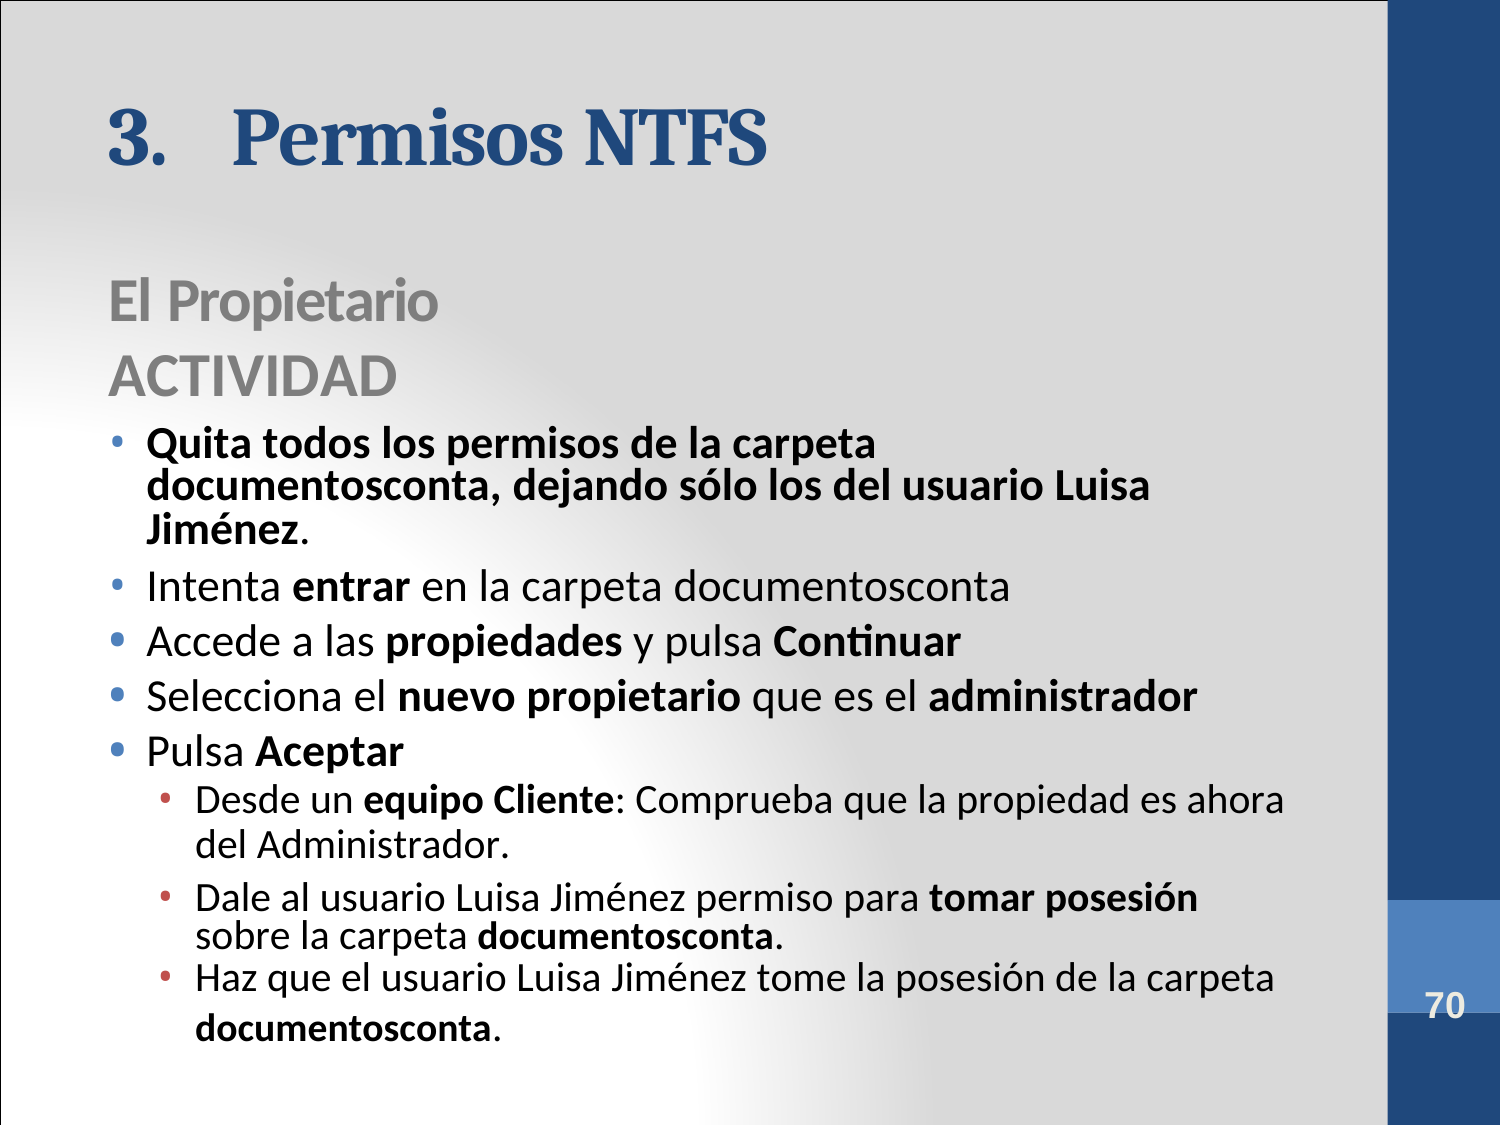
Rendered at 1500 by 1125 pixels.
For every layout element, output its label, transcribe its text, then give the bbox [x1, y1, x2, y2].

text ACTIVIDAD [109, 337, 1477, 412]
list Intenta entrar en la carpeta documentosconta [109, 557, 1477, 613]
list Haz que el usuario Luisa Jiménez tome la posesión de la carpeta [157, 961, 1477, 999]
list Dale al usuario Luisa Jiménez permiso para tomar posesión sobre la carpeta documentosconta. [157, 876, 1302, 960]
list Accede a las propiedades y pulsa Continuar [109, 613, 1477, 668]
subtitle Quita todos los permisos de la carpeta documentosconta, dejando sólo los del usuario Luisa Jiménez. [109, 420, 1238, 556]
subtitle El Propietario [109, 263, 1477, 337]
subtitle Permisos NTFS [109, 91, 1477, 186]
text del Administrador. [195, 823, 1477, 868]
picture [1, 1, 1387, 1125]
list Selecciona el nuevo propietario que es el administrador [109, 668, 1477, 723]
text documentosconta. 70 [195, 999, 1477, 1052]
list Pulsa Aceptar [109, 723, 1477, 778]
list Desde un equipo Cliente: Comprueba que la propiedad es ahora [157, 778, 1477, 823]
